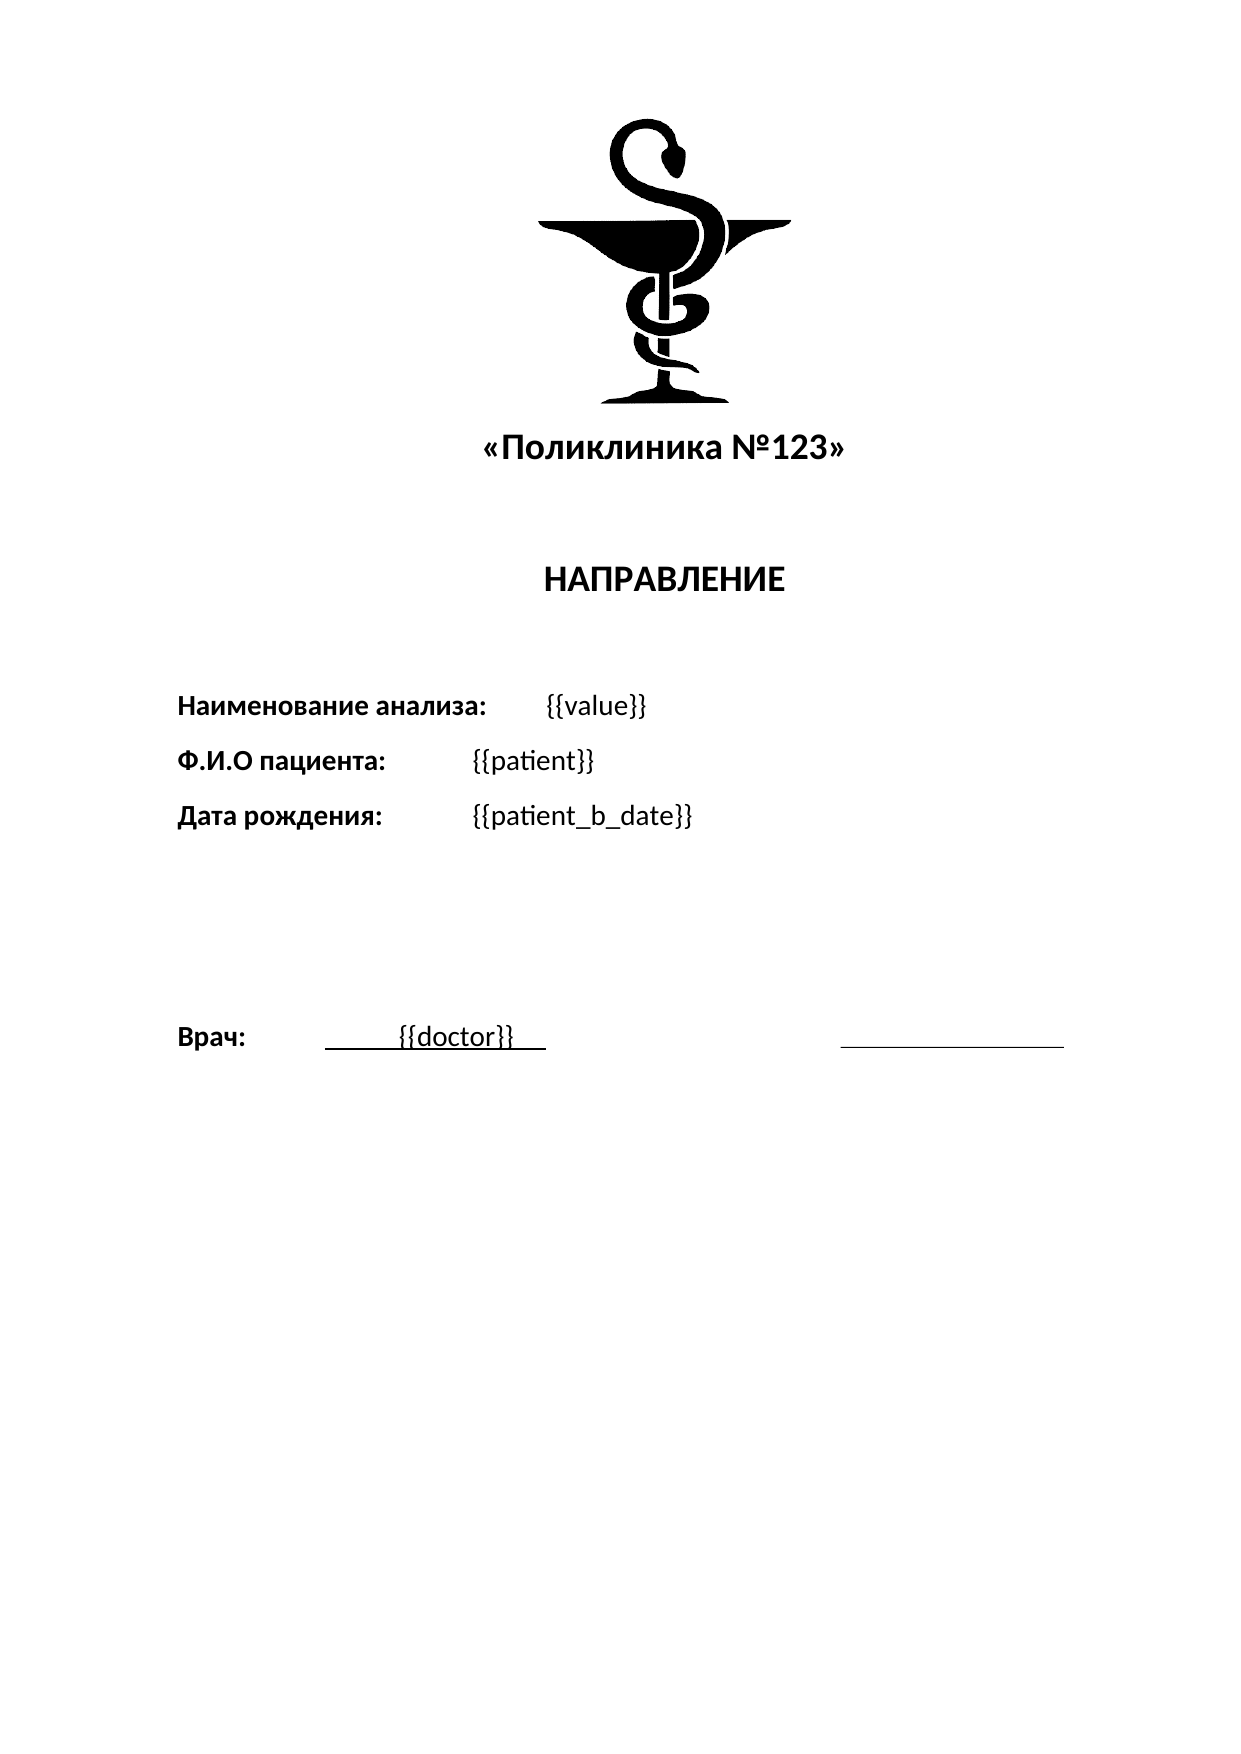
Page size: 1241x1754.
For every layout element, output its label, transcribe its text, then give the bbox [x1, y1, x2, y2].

text Дата рождения: {{patient_b_date}} [177, 797, 1152, 833]
text Врач: {{doctor}} [177, 1018, 1152, 1053]
text Ф.И.О пациента: {{patient}} [177, 742, 1152, 778]
text «Поликлиника №123» [177, 423, 1152, 468]
picture [537, 118, 792, 404]
text Наименование анализа: {{value}} [177, 687, 1152, 723]
text НАПРАВЛЕНИЕ [177, 555, 1152, 601]
